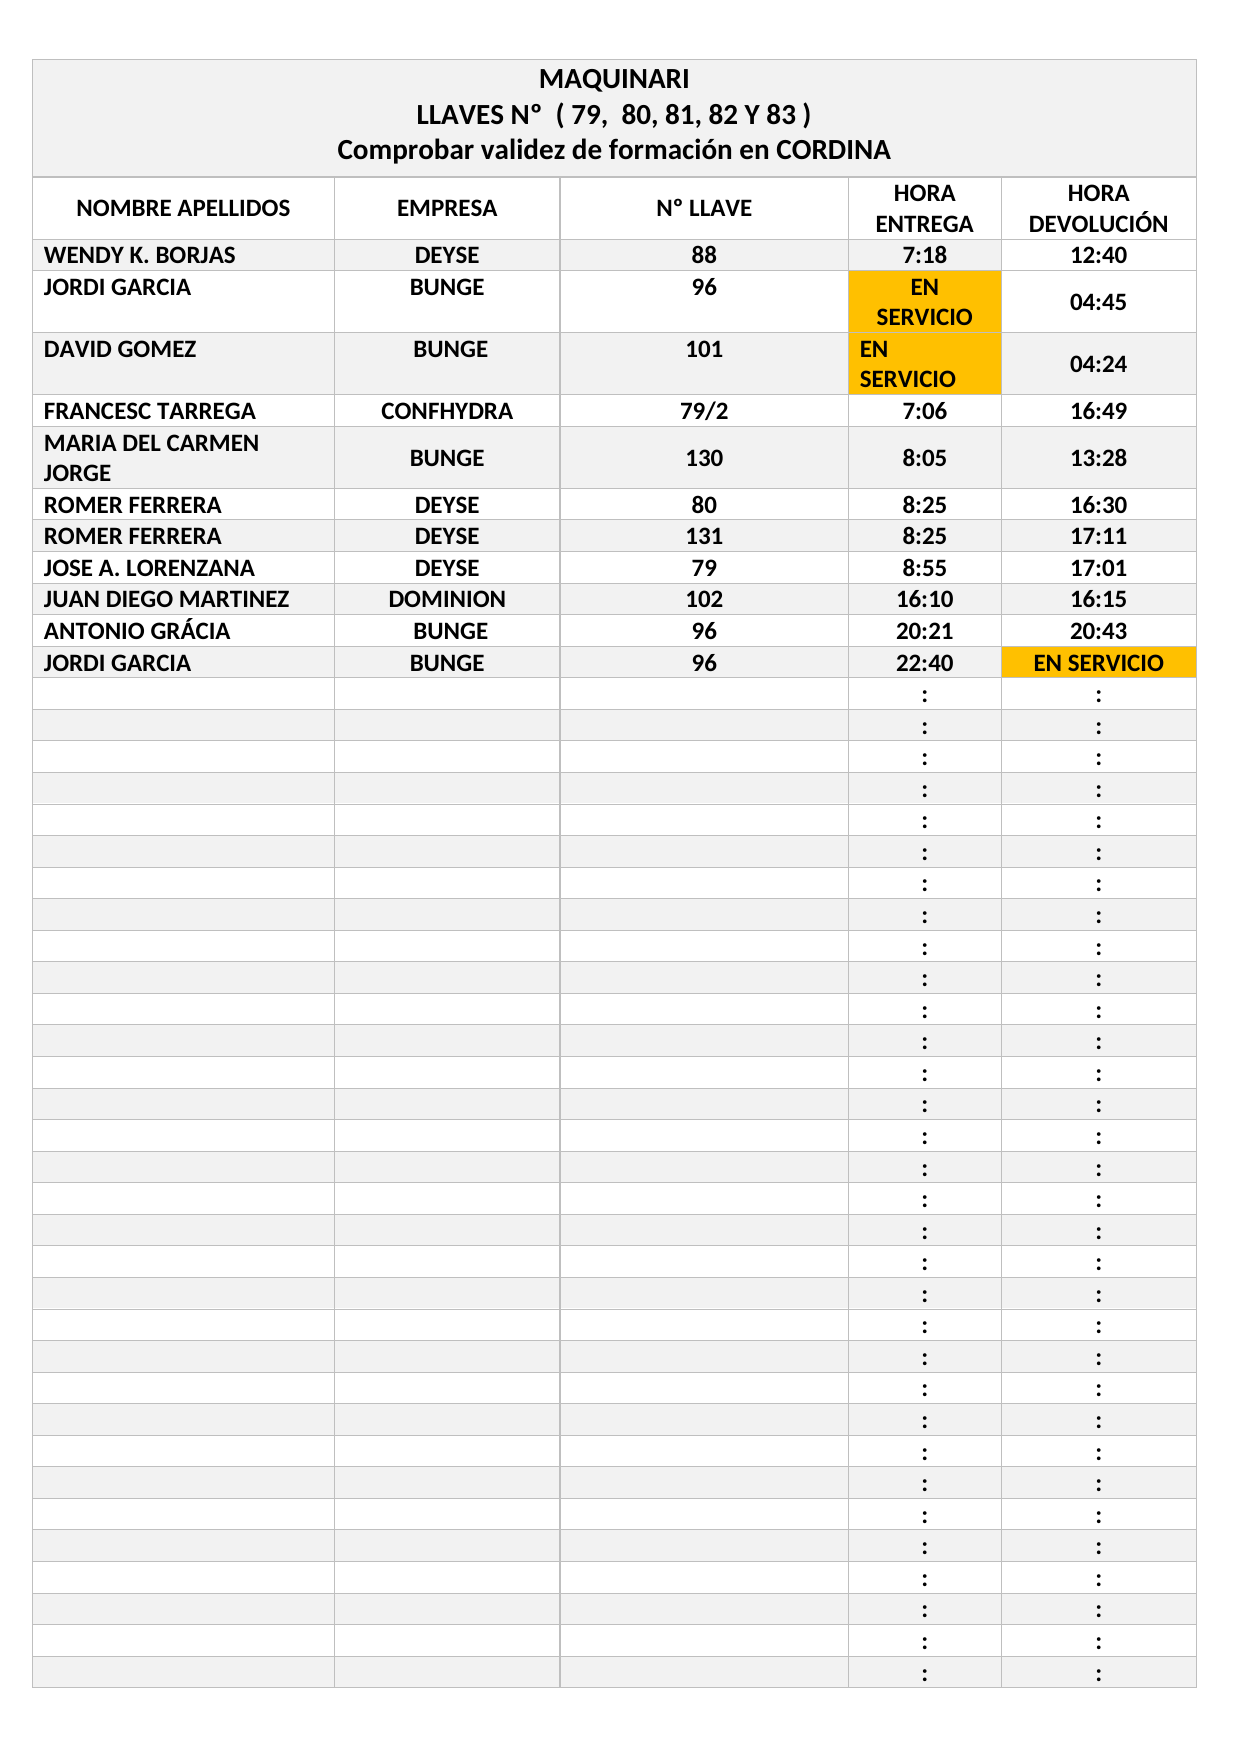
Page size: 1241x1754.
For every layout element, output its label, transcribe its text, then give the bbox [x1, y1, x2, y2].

table_cell [33, 741, 334, 772]
table_cell 8:55 [849, 552, 1001, 582]
table_cell [561, 1404, 848, 1435]
table_cell : [849, 1467, 1001, 1498]
table_cell BUNGE [335, 427, 559, 488]
table_cell 17:11 [1002, 520, 1196, 551]
table_cell [561, 1341, 848, 1372]
table_cell [33, 994, 334, 1024]
table_cell : [849, 962, 1001, 993]
table_cell [335, 1562, 559, 1592]
table_cell : [849, 1057, 1001, 1087]
table_cell 7:06 [849, 395, 1001, 426]
table_cell [33, 1183, 334, 1214]
table_cell [561, 1657, 848, 1687]
table_cell [561, 1310, 848, 1340]
table_cell 80 [561, 489, 848, 519]
table_cell [561, 1530, 848, 1561]
table_cell [335, 899, 559, 930]
table_cell : [1002, 1057, 1196, 1087]
table_cell : [849, 1120, 1001, 1151]
table_cell [33, 931, 334, 961]
table_cell 96 [561, 271, 848, 332]
table_cell EN SERVICIO [849, 271, 1001, 332]
table_cell 7:18 [849, 240, 1001, 270]
table_cell [561, 931, 848, 961]
table_cell [561, 836, 848, 867]
table_cell : [849, 1657, 1001, 1687]
table_cell : [1002, 741, 1196, 772]
table_cell [335, 1215, 559, 1245]
table_cell : [849, 931, 1001, 961]
table_cell ROMER FERRERA [33, 489, 334, 519]
table_cell : [1002, 1341, 1196, 1372]
table_cell [561, 773, 848, 803]
table_cell [33, 1467, 334, 1498]
table_cell 04:24 [1002, 333, 1196, 394]
table_cell ANTONIO GRÁCIA [33, 615, 334, 646]
table_cell : [1002, 1594, 1196, 1624]
table_cell WENDY K. BORJAS [33, 240, 334, 270]
table_cell : [849, 1341, 1001, 1372]
table_cell [335, 1594, 559, 1624]
table_cell : [849, 1436, 1001, 1466]
table_cell [335, 1152, 559, 1182]
table_cell [33, 1215, 334, 1245]
table_cell : [849, 1530, 1001, 1561]
table_cell : [1002, 994, 1196, 1024]
table_cell [561, 1594, 848, 1624]
table_cell [33, 836, 334, 867]
table_cell EN SERVICIO [1002, 647, 1196, 677]
table_cell [335, 1025, 559, 1056]
table_cell 13:28 [1002, 427, 1196, 488]
table_cell [335, 1183, 559, 1214]
table_cell EMPRESA [335, 178, 559, 238]
table_cell [335, 1373, 559, 1403]
table_cell : [849, 773, 1001, 803]
table_cell : [1002, 1310, 1196, 1340]
table_cell Nº LLAVE [561, 178, 848, 238]
table_cell NOMBRE APELLIDOS [33, 178, 334, 238]
table_cell : [849, 1625, 1001, 1656]
table_cell [335, 1499, 559, 1529]
table_cell [33, 1152, 334, 1182]
table_cell JORDI GARCIA [33, 647, 334, 677]
table_cell : [1002, 1562, 1196, 1592]
table_cell 96 [561, 647, 848, 677]
table_cell : [1002, 1089, 1196, 1119]
table_cell : [849, 1373, 1001, 1403]
table_cell [561, 1215, 848, 1245]
table_cell BUNGE [335, 271, 559, 332]
table_cell [33, 1436, 334, 1466]
table_cell : [1002, 1215, 1196, 1245]
table_cell [561, 1625, 848, 1656]
table_cell JUAN DIEGO MARTINEZ [33, 584, 334, 614]
table_cell [561, 1499, 848, 1529]
table_cell [561, 1373, 848, 1403]
table_cell : [1002, 1278, 1196, 1308]
table_cell [33, 1373, 334, 1403]
table_cell : [1002, 1373, 1196, 1403]
table_cell : [849, 1025, 1001, 1056]
table_cell [335, 1530, 559, 1561]
table_cell 79/2 [561, 395, 848, 426]
table_cell DEYSE [335, 520, 559, 551]
table_cell 131 [561, 520, 848, 551]
table_cell CONFHYDRA [335, 395, 559, 426]
table_cell [33, 1025, 334, 1056]
table_cell : [849, 1152, 1001, 1182]
table_cell : [849, 1278, 1001, 1308]
table_cell : [1002, 1499, 1196, 1529]
table_cell 20:21 [849, 615, 1001, 646]
table_cell [561, 678, 848, 709]
table_cell 12:40 [1002, 240, 1196, 270]
table_cell : [849, 868, 1001, 898]
table_cell : [1002, 678, 1196, 709]
table_cell MARIA DEL CARMEN JORGE [33, 427, 334, 488]
table_cell [561, 962, 848, 993]
table_cell [33, 773, 334, 803]
table_cell DEYSE [335, 552, 559, 582]
table_cell JORDI GARCIA [33, 271, 334, 332]
table_cell : [1002, 1152, 1196, 1182]
table_cell : [1002, 1657, 1196, 1687]
table_cell [561, 994, 848, 1024]
table_cell [33, 1341, 334, 1372]
table_cell JOSE A. LORENZANA [33, 552, 334, 582]
table_cell EN SERVICIO [849, 333, 1001, 394]
table_cell [561, 741, 848, 772]
table_cell : [1002, 710, 1196, 740]
table_cell [33, 1562, 334, 1592]
table_cell : [1002, 962, 1196, 993]
table_cell [335, 1089, 559, 1119]
table_cell : [1002, 1625, 1196, 1656]
table_cell : [849, 1562, 1001, 1592]
table_cell [561, 899, 848, 930]
table_cell [33, 1057, 334, 1087]
table_cell [335, 1436, 559, 1466]
table_cell : [1002, 773, 1196, 803]
table_cell : [1002, 1183, 1196, 1214]
table_cell [33, 1499, 334, 1529]
table_cell [561, 1025, 848, 1056]
table_cell 101 [561, 333, 848, 394]
table_cell [561, 1120, 848, 1151]
table_cell [335, 868, 559, 898]
table_cell [33, 1278, 334, 1308]
table_cell [33, 805, 334, 835]
table_cell : [1002, 805, 1196, 835]
table_cell 88 [561, 240, 848, 270]
table_cell : [849, 1183, 1001, 1214]
table_cell : [1002, 1120, 1196, 1151]
table_cell : [849, 1499, 1001, 1529]
table_cell [33, 678, 334, 709]
table_cell [335, 931, 559, 961]
table_cell [33, 1089, 334, 1119]
table_cell [33, 1625, 334, 1656]
table_cell : [1002, 899, 1196, 930]
table_cell 8:25 [849, 520, 1001, 551]
table_cell : [849, 836, 1001, 867]
table_cell [33, 899, 334, 930]
table_cell DAVID GOMEZ [33, 333, 334, 394]
table_cell 04:45 [1002, 271, 1196, 332]
table_cell : [1002, 1025, 1196, 1056]
table_cell [335, 1625, 559, 1656]
table_cell : [849, 1404, 1001, 1435]
table_cell ROMER FERRERA [33, 520, 334, 551]
table_cell DOMINION [335, 584, 559, 614]
table_cell [561, 1152, 848, 1182]
table_cell 16:10 [849, 584, 1001, 614]
table_cell 20:43 [1002, 615, 1196, 646]
table_cell [33, 1594, 334, 1624]
table_cell [33, 710, 334, 740]
table_cell : [849, 1310, 1001, 1340]
table_cell : [1002, 1436, 1196, 1466]
table_cell : [1002, 868, 1196, 898]
table_cell [561, 805, 848, 835]
table_cell [561, 1246, 848, 1277]
table_cell [335, 710, 559, 740]
table_cell [335, 1657, 559, 1687]
table_cell HORA ENTREGA [849, 178, 1001, 238]
table_cell : [1002, 1404, 1196, 1435]
table_cell [335, 1120, 559, 1151]
table_cell [561, 1436, 848, 1466]
table_cell [561, 1183, 848, 1214]
table_cell [33, 1120, 334, 1151]
table_cell BUNGE [335, 615, 559, 646]
table_cell [33, 1310, 334, 1340]
table_cell [335, 962, 559, 993]
table_cell [33, 962, 334, 993]
table_cell : [849, 710, 1001, 740]
table_cell : [1002, 931, 1196, 961]
table_cell MAQUINARI LLAVES Nº ( 79, 80, 81, 82 Y 83 ) Comprobar validez de formación en CORDINA [33, 60, 1196, 176]
table_cell BUNGE [335, 647, 559, 677]
table_cell 79 [561, 552, 848, 582]
table_cell [561, 1278, 848, 1308]
table_cell DEYSE [335, 489, 559, 519]
table_cell 96 [561, 615, 848, 646]
table_cell : [1002, 1246, 1196, 1277]
table_cell [561, 1057, 848, 1087]
table_cell [561, 1562, 848, 1592]
table_cell [335, 836, 559, 867]
table_cell [335, 1341, 559, 1372]
table_cell : [849, 994, 1001, 1024]
table_cell 22:40 [849, 647, 1001, 677]
table_cell [335, 1057, 559, 1087]
table_cell [561, 1089, 848, 1119]
table_cell DEYSE [335, 240, 559, 270]
table_cell 16:49 [1002, 395, 1196, 426]
table_cell : [849, 1215, 1001, 1245]
table_cell : [1002, 1530, 1196, 1561]
table_cell [335, 741, 559, 772]
table_cell 130 [561, 427, 848, 488]
table_cell [33, 868, 334, 898]
table_cell [335, 1246, 559, 1277]
table_cell [561, 710, 848, 740]
table_cell [561, 868, 848, 898]
table_cell 16:30 [1002, 489, 1196, 519]
table_cell 16:15 [1002, 584, 1196, 614]
table_cell [335, 805, 559, 835]
table_cell [335, 1278, 559, 1308]
table_cell FRANCESC TARREGA [33, 395, 334, 426]
table_cell [335, 773, 559, 803]
table_cell : [849, 1594, 1001, 1624]
table_cell 102 [561, 584, 848, 614]
table_cell : [1002, 1467, 1196, 1498]
table_cell [33, 1657, 334, 1687]
table_cell : [849, 805, 1001, 835]
table_cell : [849, 741, 1001, 772]
table_cell [33, 1246, 334, 1277]
table_cell BUNGE [335, 333, 559, 394]
table_cell [561, 1467, 848, 1498]
table_cell 17:01 [1002, 552, 1196, 582]
table_cell [335, 678, 559, 709]
table_cell [33, 1530, 334, 1561]
table_cell : [849, 1246, 1001, 1277]
table_cell : [849, 678, 1001, 709]
table_cell [335, 1310, 559, 1340]
table_cell HORA DEVOLUCIÓN [1002, 178, 1196, 238]
table_cell [335, 1404, 559, 1435]
table_cell 8:05 [849, 427, 1001, 488]
table_cell [335, 1467, 559, 1498]
table_cell [33, 1404, 334, 1435]
table_cell : [849, 899, 1001, 930]
table_cell : [849, 1089, 1001, 1119]
table_cell 8:25 [849, 489, 1001, 519]
table_cell [335, 994, 559, 1024]
table_cell : [1002, 836, 1196, 867]
